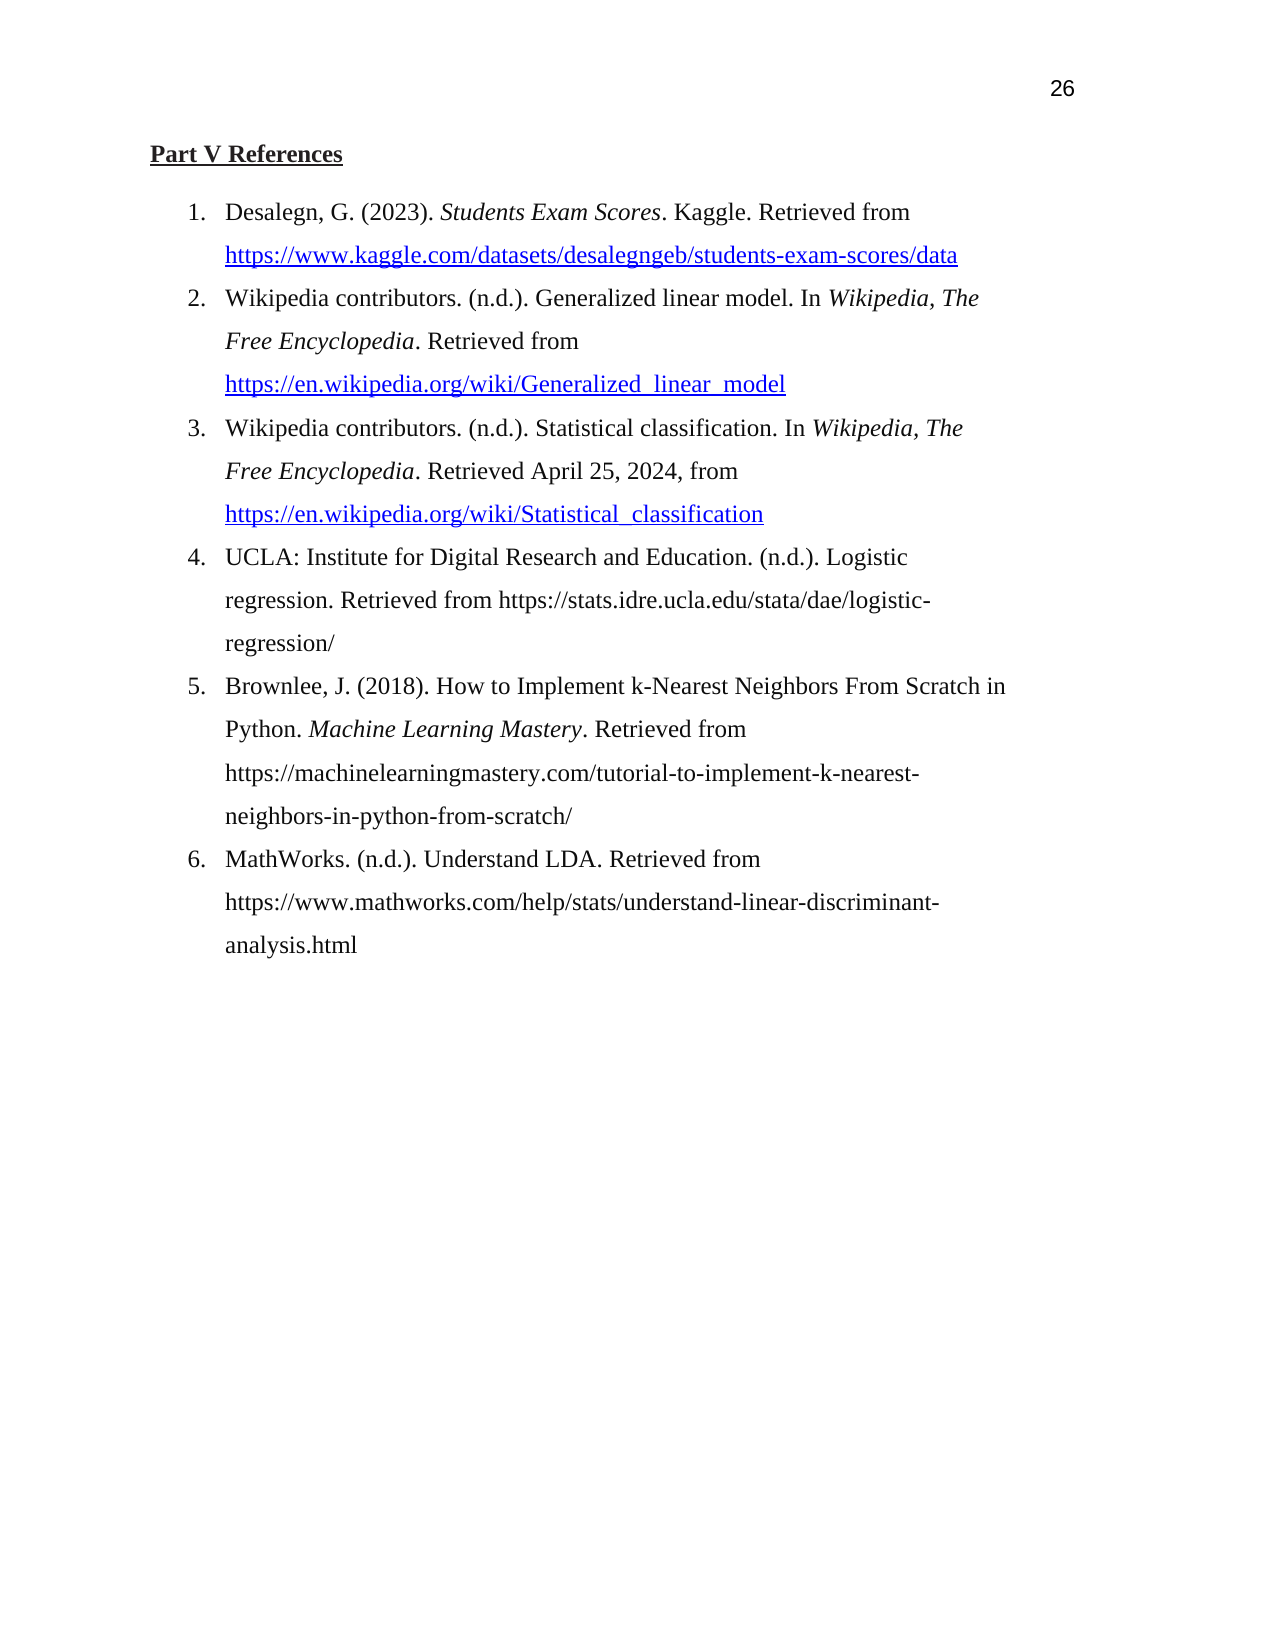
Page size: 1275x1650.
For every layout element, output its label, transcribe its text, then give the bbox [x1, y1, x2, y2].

list UCLA: Institute for Digital Research and Education. (n.d.). Logistic regression. Retrieved from https://stats.idre.ucla.edu/stata/dae/logistic-regression/ [187, 542, 1013, 657]
list Desalegn, G. (2023). Students Exam Scores. Kaggle. Retrieved from https://www.kaggle.com/datasets/desalegngeb/students-exam-scores/data [187, 197, 1013, 269]
list Wikipedia contributors. (n.d.). Statistical classification. In Wikipedia, The Free Encyclopedia. Retrieved April 25, 2024, from https://en.wikipedia.org/wiki/Statistical_classification [187, 413, 1013, 528]
subtitle Part V References [96, 139, 1179, 168]
list Wikipedia contributors. (n.d.). Generalized linear model. In Wikipedia, The Free Encyclopedia. Retrieved from https://en.wikipedia.org/wiki/Generalized_linear_model [187, 283, 1013, 398]
list MathWorks. (n.d.). Understand LDA. Retrieved from https://www.mathworks.com/help/stats/understand-linear-discriminant-analysis.html [187, 844, 1013, 959]
list Brownlee, J. (2018). How to Implement k-Nearest Neighbors From Scratch in Python. Machine Learning Mastery. Retrieved from https://machinelearningmastery.com/tutorial-to-implement-k-nearest-neighbors-in-python-from-scratch/ [187, 671, 1013, 829]
